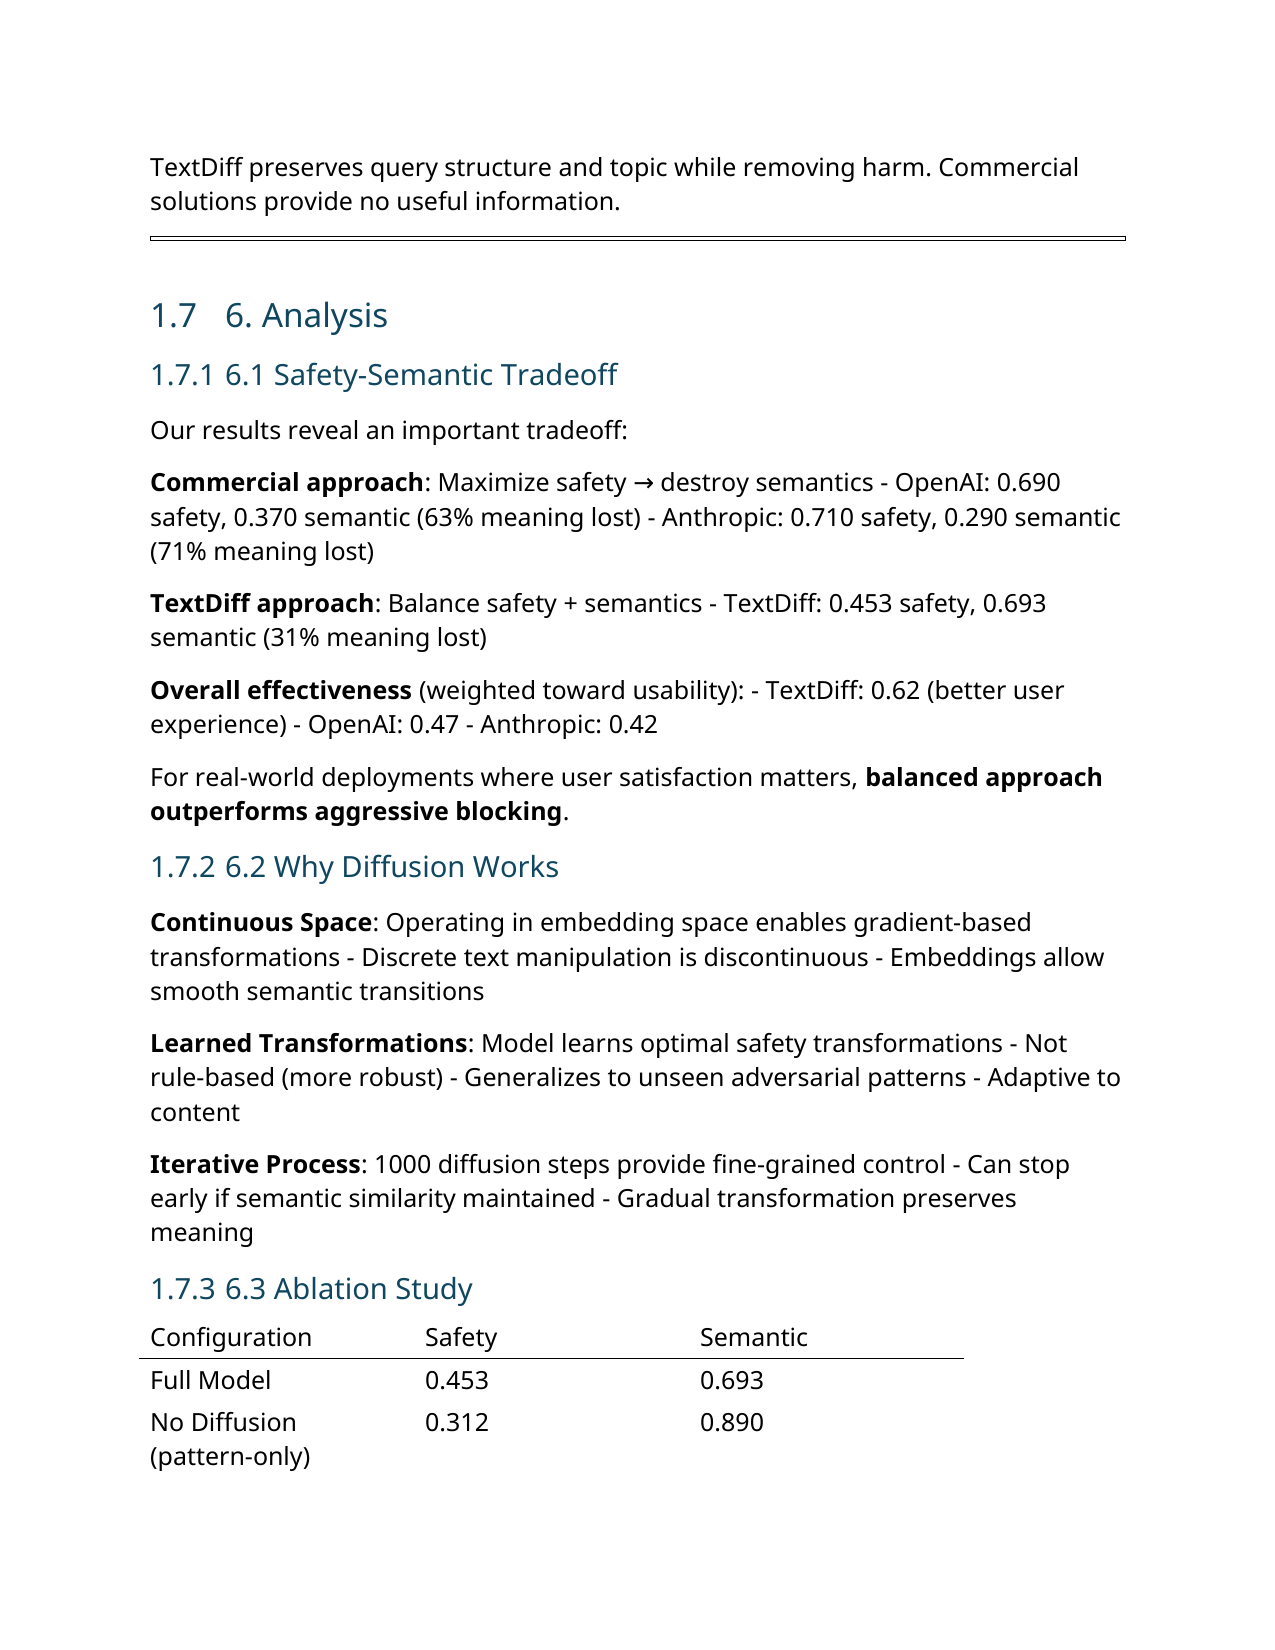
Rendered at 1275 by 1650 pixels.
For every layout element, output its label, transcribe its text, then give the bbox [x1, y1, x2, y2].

table_cell 0.890 [689, 1401, 964, 1476]
subtitle 1.7.1 6.1 Safety-Semantic Tradeoff [150, 354, 1125, 393]
table_cell 0.453 [414, 1359, 689, 1401]
table_cell Full Model [139, 1359, 414, 1401]
text TextDiff preserves query structure and topic while removing harm. Commercial solutions provide no useful information. [150, 150, 1125, 218]
subtitle 1.7 6. Analysis [150, 292, 1125, 337]
table_cell 0.693 [689, 1359, 964, 1401]
text Overall effectiveness (weighted toward usability): - TextDiff: 0.62 (better user experience) - OpenAI: 0.47 - Anthropic: 0.42 [150, 673, 1125, 741]
text Continuous Space: Operating in embedding space enables gradient-based transformations - Discrete text manipulation is discontinuous - Embeddings allow smooth semantic transitions [150, 905, 1125, 1007]
table_header Semantic [689, 1316, 964, 1357]
text Commercial approach: Maximize safety → destroy semantics - OpenAI: 0.690 safety, 0.370 semantic (63% meaning lost) - Anthropic: 0.710 safety, 0.290 semantic (71% meaning lost) [150, 465, 1125, 567]
text TextDiff approach: Balance safety + semantics - TextDiff: 0.453 safety, 0.693 semantic (31% meaning lost) [150, 586, 1125, 654]
table_cell No Diffusion (pattern-only) [139, 1401, 414, 1476]
text For real-world deployments where user satisfaction matters, balanced approach outperforms aggressive blocking. [150, 760, 1125, 828]
subtitle 1.7.2 6.2 Why Diffusion Works [150, 847, 1125, 886]
text Iterative Process: 1000 diffusion steps provide fine-grained control - Can stop early if semantic similarity maintained - Gradual transformation preserves meaning [150, 1147, 1125, 1249]
subtitle 1.7.3 6.3 Ablation Study [150, 1268, 1125, 1308]
table_header Safety [414, 1316, 689, 1357]
table_cell 0.312 [414, 1401, 689, 1476]
table_header Configuration [139, 1316, 414, 1357]
text Our results reveal an important tradeoff: [150, 412, 1125, 446]
text Learned Transformations: Model learns optimal safety transformations - Not rule-based (more robust) - Generalizes to unseen adversarial patterns - Adaptive to content [150, 1026, 1125, 1128]
